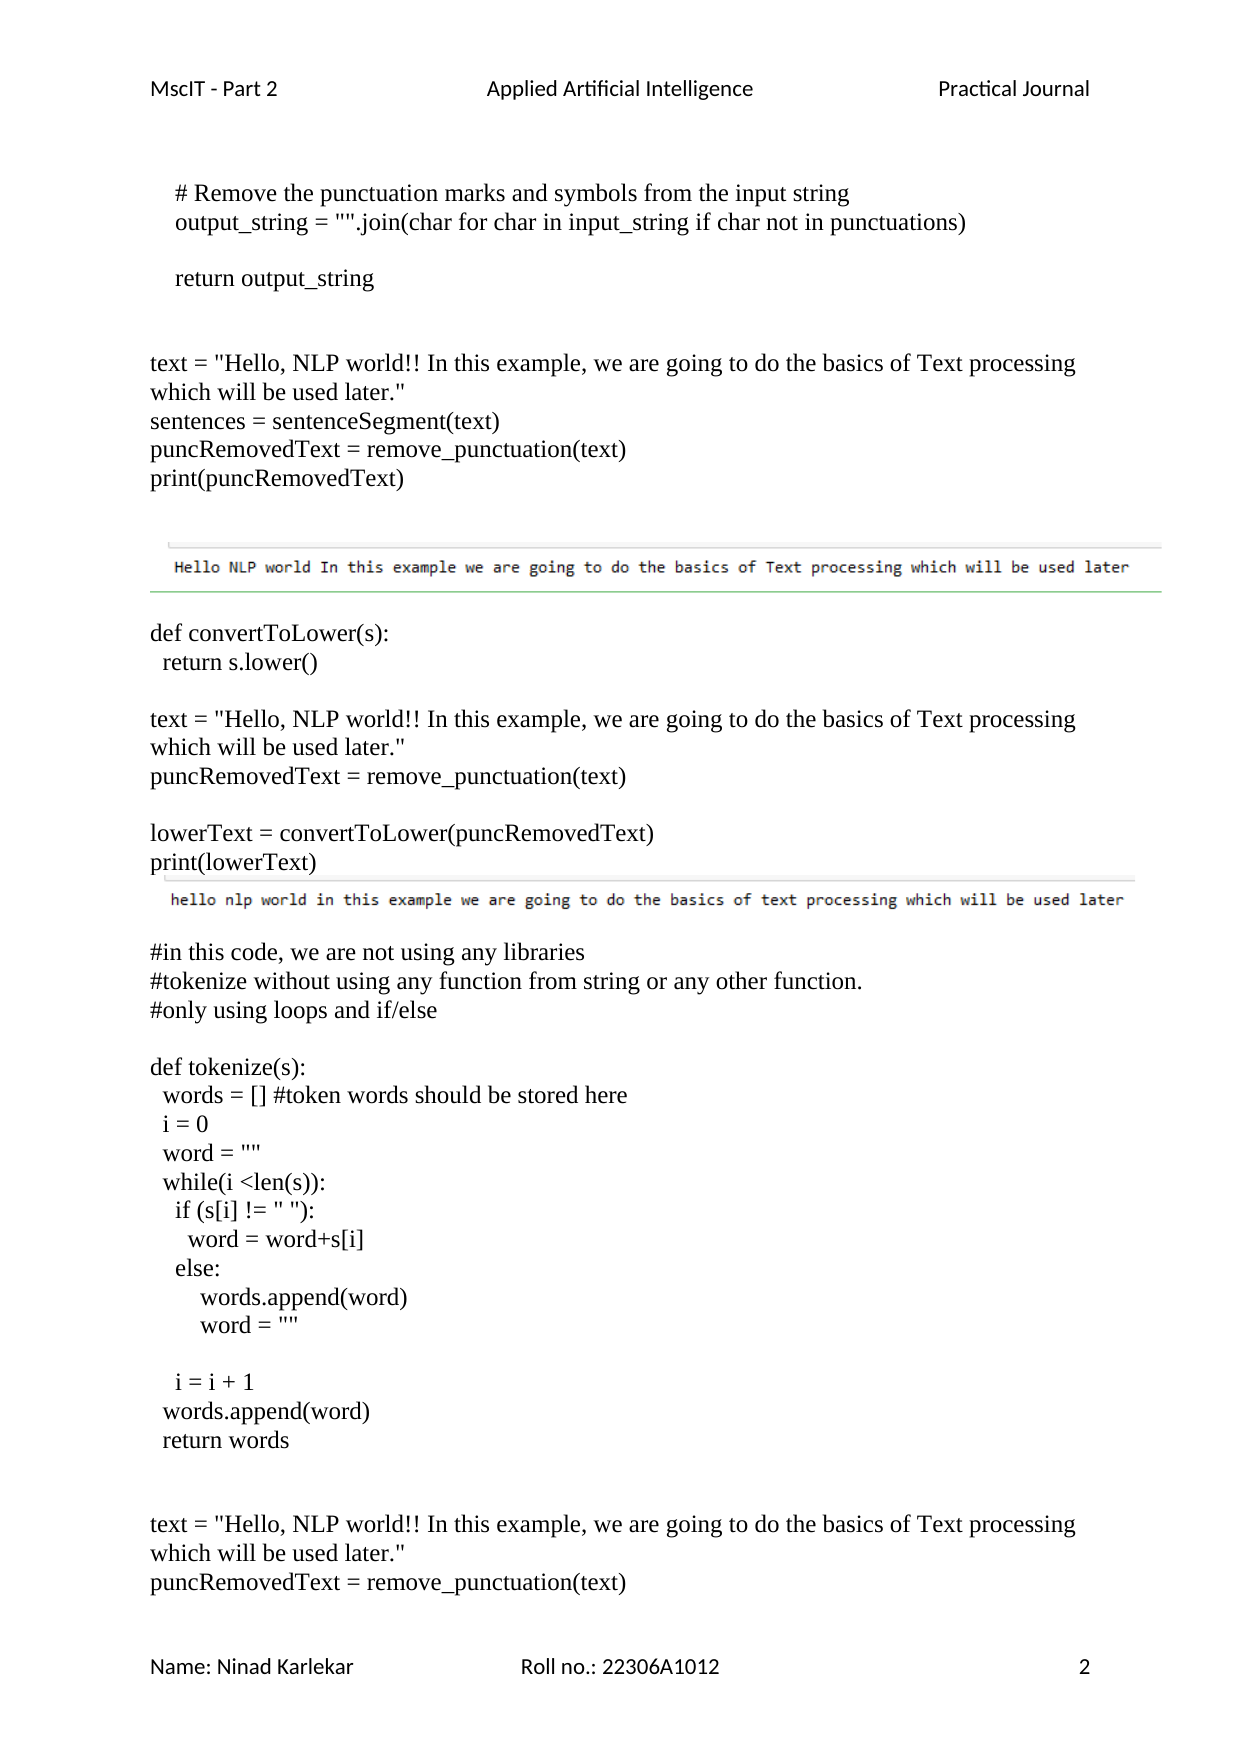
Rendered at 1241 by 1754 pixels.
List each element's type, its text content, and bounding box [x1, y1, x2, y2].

text word = "" [150, 1138, 1090, 1167]
text else: [150, 1253, 1090, 1282]
text text = "Hello, NLP world!! In this example, we are going to do the basics of Text processing which will be used later." [150, 704, 1090, 761]
text word = "" [150, 1310, 1090, 1339]
text return words [150, 1425, 1090, 1453]
text lowerText = convertToLower(puncRemovedText) [150, 818, 1090, 847]
text #in this code, we are not using any libraries [150, 937, 1090, 966]
text sentences = sentenceSegment(text) [150, 406, 1090, 434]
text word = word+s[i] [150, 1224, 1090, 1253]
text i = 0 [150, 1109, 1090, 1138]
text text = "Hello, NLP world!! In this example, we are going to do the basics of Text processing which will be used later." [150, 1509, 1090, 1567]
picture [150, 875, 1135, 917]
text i = i + 1 [150, 1367, 1090, 1396]
text if (s[i] != " "): [150, 1195, 1090, 1224]
text def tokenize(s): [150, 1052, 1090, 1080]
picture [150, 542, 1162, 598]
text output_string = "".join(char for char in input_string if char not in punctuations) [150, 207, 1090, 236]
text text = "Hello, NLP world!! In this example, we are going to do the basics of Text processing which will be used later." [150, 348, 1090, 406]
text return output_string [150, 263, 1090, 292]
text #tokenize without using any function from string or any other function. [150, 966, 1090, 995]
text print(lowerText) [150, 847, 1090, 875]
text words.append(word) [150, 1396, 1090, 1425]
text # Remove the punctuation marks and symbols from the input string [150, 178, 1090, 207]
text while(i <len(s)): [150, 1167, 1090, 1195]
text #only using loops and if/else [150, 995, 1090, 1024]
text def convertToLower(s): [150, 618, 1090, 647]
text puncRemovedText = remove_punctuation(text) [150, 1567, 1090, 1596]
text words = [] #token words should be stored here [150, 1080, 1090, 1109]
text puncRemovedText = remove_punctuation(text) [150, 761, 1090, 790]
text return s.lower() [150, 647, 1090, 676]
text puncRemovedText = remove_punctuation(text) [150, 434, 1090, 463]
text words.append(word) [150, 1282, 1090, 1310]
text print(puncRemovedText) [150, 463, 1090, 492]
